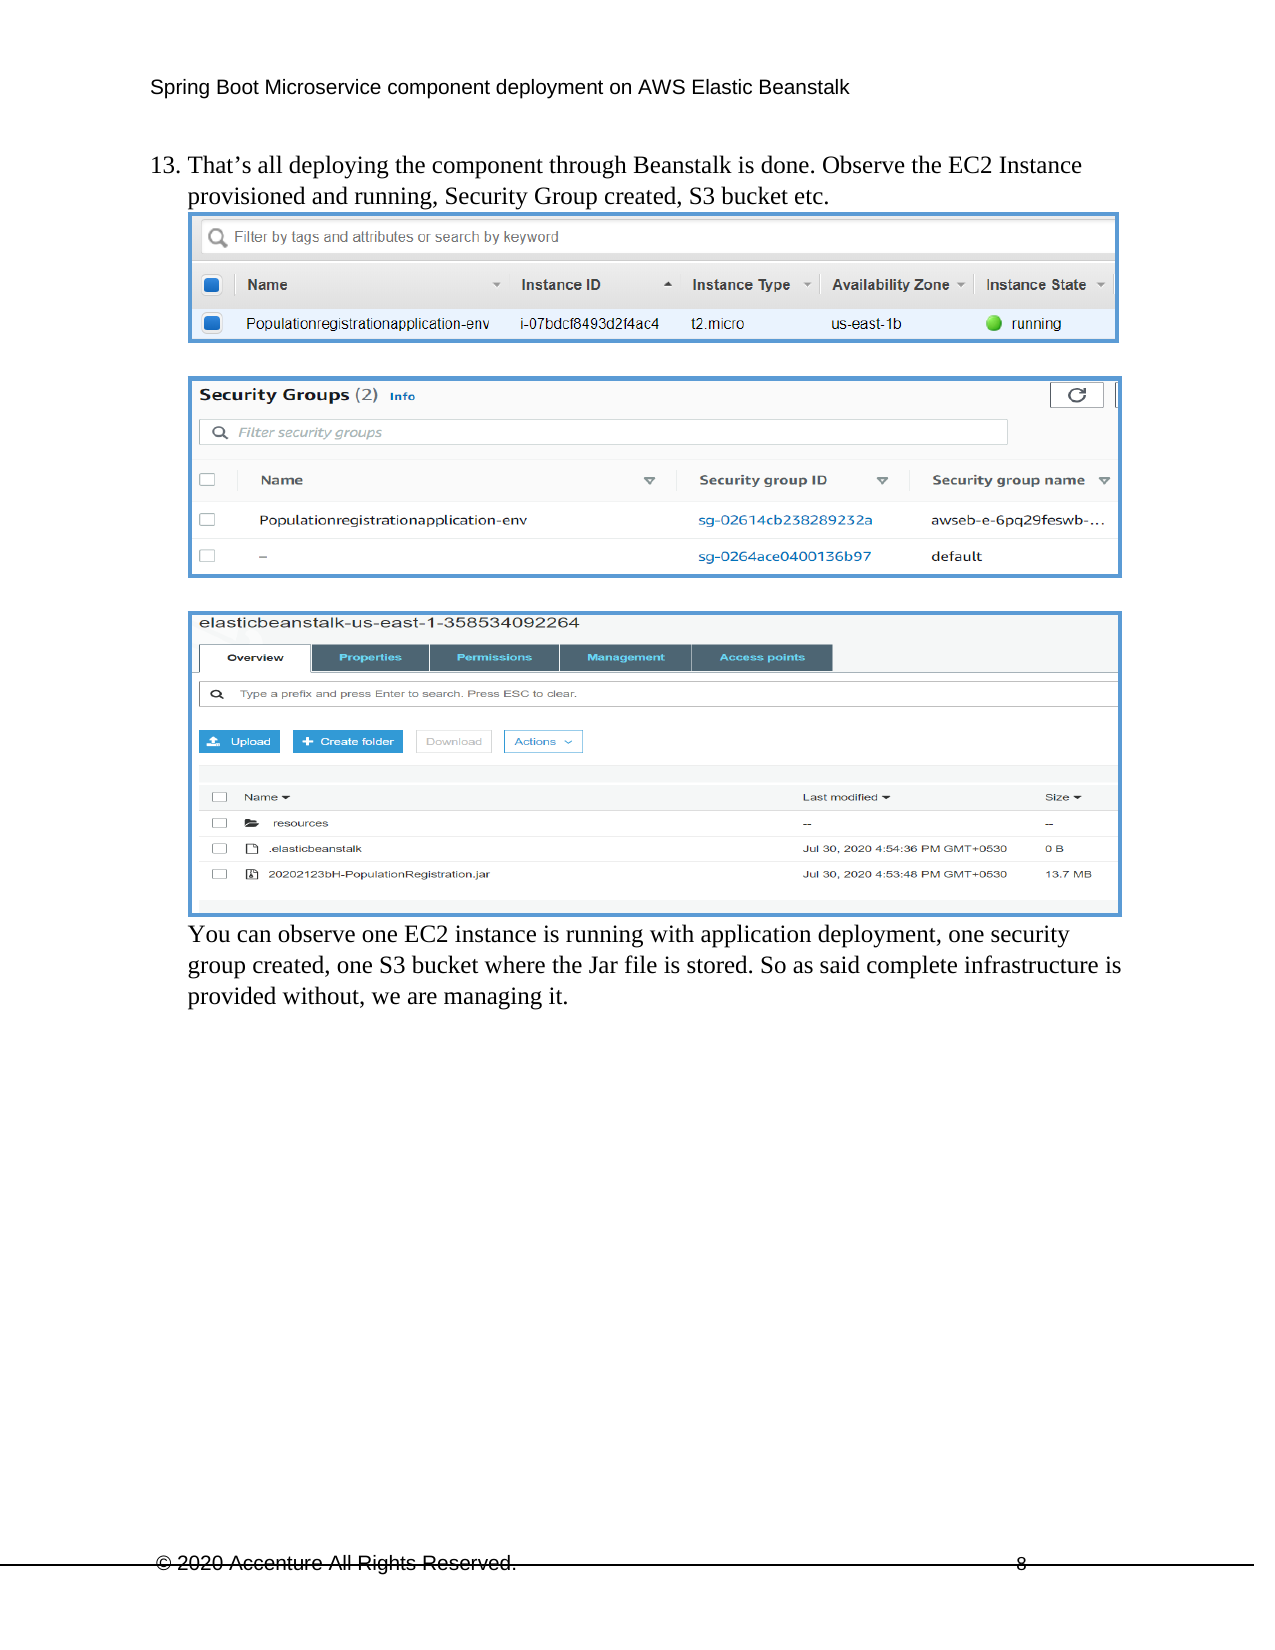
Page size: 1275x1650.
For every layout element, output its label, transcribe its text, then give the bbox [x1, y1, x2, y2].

picture [192, 216, 1115, 339]
picture [192, 381, 1118, 574]
list That’s all deploying the component through Beanstalk is done. Observe the EC2 Instance provisioned and running, Security Group created, S3 bucket etc. [150, 150, 1125, 210]
picture [192, 615, 1118, 913]
list You can observe one EC2 instance is running with application deployment, one security group created, one S3 bucket where the Jar file is stored. So as said complete infrastructure is provided without, we are managing it. [187, 919, 1125, 1010]
